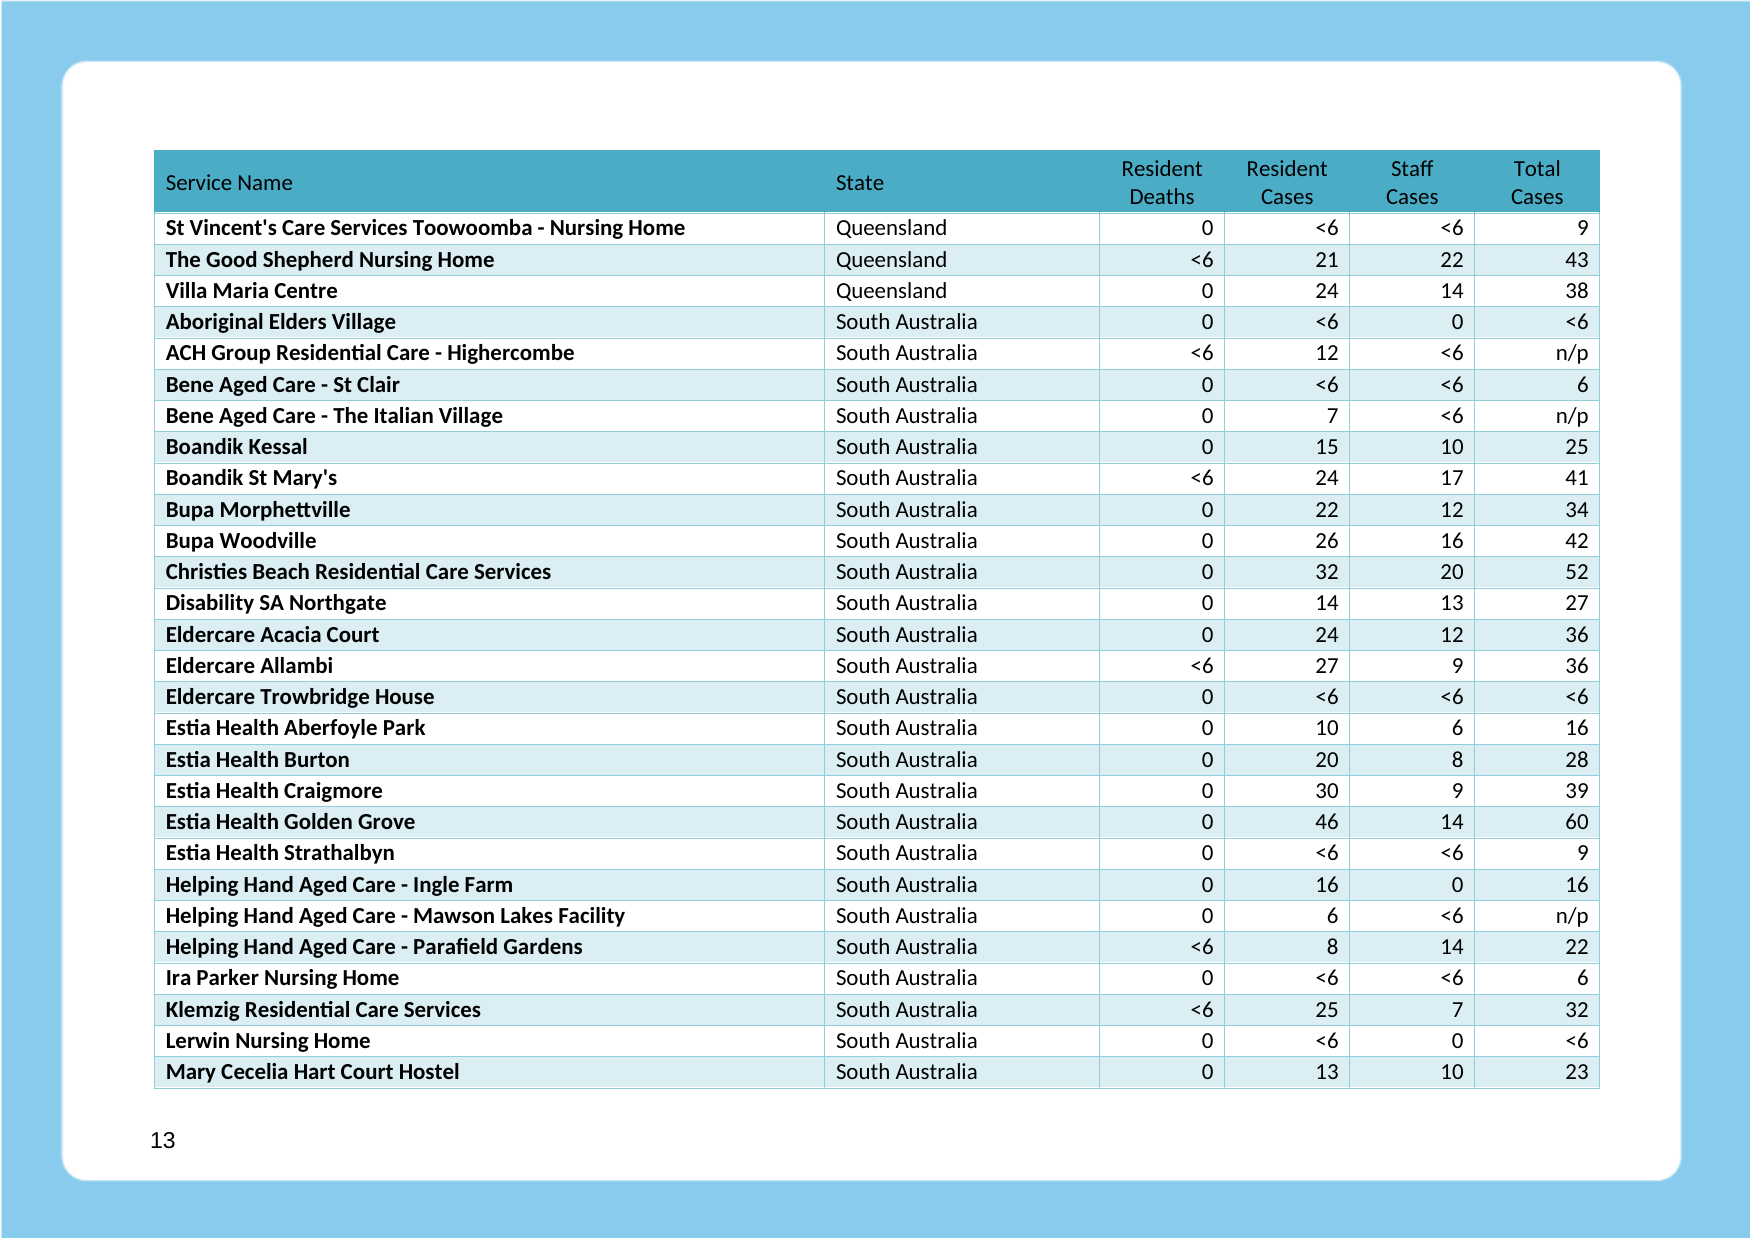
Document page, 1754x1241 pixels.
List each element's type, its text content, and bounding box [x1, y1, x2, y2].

table_cell 21 [1225, 245, 1349, 275]
table_cell n/p [1475, 401, 1599, 431]
table_cell Boandik St Mary's [155, 464, 824, 494]
table_cell Bupa Woodville [155, 526, 824, 556]
table_cell 0 [1100, 776, 1224, 806]
table_cell South Australia [825, 432, 1099, 462]
table_cell <6 [1100, 651, 1224, 681]
table_cell 14 [1225, 589, 1349, 619]
table_cell Estia Health Aberfoyle Park [155, 714, 824, 744]
table_cell <6 [1100, 339, 1224, 369]
table_cell Bene Aged Care - The Italian Village [155, 401, 824, 431]
table_cell South Australia [825, 557, 1099, 587]
table_cell South Australia [825, 651, 1099, 681]
table_cell 0 [1100, 307, 1224, 337]
table_cell South Australia [825, 745, 1099, 775]
table_cell <6 [1350, 214, 1474, 244]
table_cell Mary Cecelia Hart Court Hostel [155, 1057, 824, 1087]
table_cell 16 [1225, 870, 1349, 900]
table_cell 36 [1475, 651, 1599, 681]
table_cell South Australia [825, 307, 1099, 337]
table_cell Helping Hand Aged Care - Ingle Farm [155, 870, 824, 900]
table_cell South Australia [825, 1057, 1099, 1087]
table_cell 0 [1100, 620, 1224, 650]
table_cell 46 [1225, 807, 1349, 837]
table_cell 0 [1350, 870, 1474, 900]
table_cell 12 [1225, 339, 1349, 369]
table_header Resident Deaths [1100, 151, 1224, 212]
table_cell South Australia [825, 464, 1099, 494]
table_cell <6 [1225, 839, 1349, 869]
table_cell <6 [1225, 214, 1349, 244]
table_cell South Australia [825, 339, 1099, 369]
table_cell 28 [1475, 745, 1599, 775]
table_cell 32 [1475, 995, 1599, 1025]
table_cell 10 [1225, 714, 1349, 744]
table_header State [825, 151, 1099, 212]
table_cell 0 [1100, 745, 1224, 775]
table_cell 23 [1475, 1057, 1599, 1087]
table_cell Helping Hand Aged Care - Mawson Lakes Facility [155, 901, 824, 931]
table_cell Helping Hand Aged Care - Parafield Gardens [155, 932, 824, 962]
table_cell 38 [1475, 276, 1599, 306]
table_cell Queensland [825, 276, 1099, 306]
table_cell Christies Beach Residential Care Services [155, 557, 824, 587]
table_cell <6 [1225, 682, 1349, 712]
table_cell Aboriginal Elders Village [155, 307, 824, 337]
table_cell ACH Group Residential Care - Highercombe [155, 339, 824, 369]
table_cell <6 [1475, 682, 1599, 712]
table_cell 0 [1350, 1026, 1474, 1056]
table_cell 8 [1225, 932, 1349, 962]
table_cell 41 [1475, 464, 1599, 494]
table_cell 8 [1350, 745, 1474, 775]
table_cell Lerwin Nursing Home [155, 1026, 824, 1056]
table_cell Bene Aged Care - St Clair [155, 370, 824, 400]
table_cell 25 [1475, 432, 1599, 462]
table_cell Klemzig Residential Care Services [155, 995, 824, 1025]
table_cell 14 [1350, 932, 1474, 962]
table_cell South Australia [825, 401, 1099, 431]
table_cell 22 [1350, 245, 1474, 275]
table_cell <6 [1350, 682, 1474, 712]
table_cell 14 [1350, 807, 1474, 837]
table_cell 0 [1100, 964, 1224, 994]
table_cell 0 [1100, 214, 1224, 244]
table_cell 42 [1475, 526, 1599, 556]
table_cell South Australia [825, 526, 1099, 556]
table_cell 0 [1100, 432, 1224, 462]
table_cell 24 [1225, 464, 1349, 494]
table_cell 24 [1225, 620, 1349, 650]
table_cell 9 [1475, 214, 1599, 244]
table_cell Villa Maria Centre [155, 276, 824, 306]
table_cell 0 [1100, 870, 1224, 900]
table_cell South Australia [825, 682, 1099, 712]
table_cell South Australia [825, 776, 1099, 806]
table_cell 0 [1100, 1057, 1224, 1087]
table_cell South Australia [825, 370, 1099, 400]
table_cell 24 [1225, 276, 1349, 306]
table_cell Queensland [825, 214, 1099, 244]
table_cell 26 [1225, 526, 1349, 556]
table_cell Bupa Morphettville [155, 495, 824, 525]
table_cell 20 [1225, 745, 1349, 775]
table_cell 20 [1350, 557, 1474, 587]
table_cell 14 [1350, 276, 1474, 306]
table_cell n/p [1475, 339, 1599, 369]
table_cell <6 [1100, 245, 1224, 275]
table_cell South Australia [825, 995, 1099, 1025]
table_cell 0 [1350, 307, 1474, 337]
table_cell The Good Shepherd Nursing Home [155, 245, 824, 275]
table_cell 52 [1475, 557, 1599, 587]
table_cell South Australia [825, 1026, 1099, 1056]
table_cell Boandik Kessal [155, 432, 824, 462]
table_header Total Cases [1475, 151, 1599, 212]
table_cell 12 [1350, 495, 1474, 525]
table_cell <6 [1350, 339, 1474, 369]
table_header Service Name [155, 151, 824, 212]
table_cell South Australia [825, 589, 1099, 619]
table_cell 13 [1350, 589, 1474, 619]
table_cell 7 [1225, 401, 1349, 431]
table_cell <6 [1225, 307, 1349, 337]
table_cell <6 [1350, 370, 1474, 400]
table_cell <6 [1225, 964, 1349, 994]
table_cell 0 [1100, 839, 1224, 869]
table_cell 27 [1475, 589, 1599, 619]
table_cell Estia Health Craigmore [155, 776, 824, 806]
table_cell 16 [1475, 870, 1599, 900]
table_cell 6 [1475, 964, 1599, 994]
table_cell South Australia [825, 495, 1099, 525]
table_cell 0 [1100, 495, 1224, 525]
table_cell 39 [1475, 776, 1599, 806]
table_cell 27 [1225, 651, 1349, 681]
table_cell 0 [1100, 682, 1224, 712]
table_cell South Australia [825, 807, 1099, 837]
table_cell 0 [1100, 807, 1224, 837]
table_cell 0 [1100, 589, 1224, 619]
table_cell Estia Health Golden Grove [155, 807, 824, 837]
table_cell <6 [1350, 901, 1474, 931]
table_cell Estia Health Burton [155, 745, 824, 775]
table_cell 22 [1225, 495, 1349, 525]
table_cell South Australia [825, 901, 1099, 931]
table_cell South Australia [825, 839, 1099, 869]
table_cell 0 [1100, 1026, 1224, 1056]
table_cell Eldercare Acacia Court [155, 620, 824, 650]
table_cell 36 [1475, 620, 1599, 650]
table_cell 0 [1100, 370, 1224, 400]
table_cell South Australia [825, 870, 1099, 900]
table_cell 17 [1350, 464, 1474, 494]
table_cell South Australia [825, 932, 1099, 962]
table_header Resident Cases [1225, 151, 1349, 212]
table_cell <6 [1225, 370, 1349, 400]
table_cell <6 [1350, 964, 1474, 994]
table_cell <6 [1475, 1026, 1599, 1056]
table_cell South Australia [825, 714, 1099, 744]
table_cell 25 [1225, 995, 1349, 1025]
table_cell Eldercare Allambi [155, 651, 824, 681]
picture [3, 2, 1750, 1238]
table_cell 0 [1100, 276, 1224, 306]
table_cell South Australia [825, 964, 1099, 994]
table_cell 34 [1475, 495, 1599, 525]
table_cell 9 [1475, 839, 1599, 869]
table_cell 16 [1350, 526, 1474, 556]
table_cell <6 [1225, 1026, 1349, 1056]
table_cell 15 [1225, 432, 1349, 462]
table_header Staff Cases [1350, 151, 1474, 212]
table_cell <6 [1100, 932, 1224, 962]
table_cell 9 [1350, 776, 1474, 806]
table_cell Ira Parker Nursing Home [155, 964, 824, 994]
table_cell <6 [1350, 839, 1474, 869]
table_cell 7 [1350, 995, 1474, 1025]
table_cell <6 [1100, 995, 1224, 1025]
table_cell <6 [1475, 307, 1599, 337]
table_cell 6 [1225, 901, 1349, 931]
table_cell 22 [1475, 932, 1599, 962]
table_cell 12 [1350, 620, 1474, 650]
table_cell 6 [1350, 714, 1474, 744]
table_cell 0 [1100, 557, 1224, 587]
table_cell Estia Health Strathalbyn [155, 839, 824, 869]
table_cell 60 [1475, 807, 1599, 837]
table_cell Queensland [825, 245, 1099, 275]
table_cell St Vincent's Care Services Toowoomba - Nursing Home [155, 214, 824, 244]
table_cell 16 [1475, 714, 1599, 744]
table_cell 43 [1475, 245, 1599, 275]
table_cell 10 [1350, 1057, 1474, 1087]
table_cell South Australia [825, 620, 1099, 650]
table_cell 0 [1100, 401, 1224, 431]
table_cell <6 [1350, 401, 1474, 431]
table_cell n/p [1475, 901, 1599, 931]
table_cell Disability SA Northgate [155, 589, 824, 619]
table_cell 13 [1225, 1057, 1349, 1087]
table_cell 0 [1100, 901, 1224, 931]
table_cell 0 [1100, 526, 1224, 556]
table_cell 30 [1225, 776, 1349, 806]
table_cell 0 [1100, 714, 1224, 744]
table_cell 9 [1350, 651, 1474, 681]
table_cell Eldercare Trowbridge House [155, 682, 824, 712]
table_cell 10 [1350, 432, 1474, 462]
table_cell 32 [1225, 557, 1349, 587]
table_cell 6 [1475, 370, 1599, 400]
table_cell <6 [1100, 464, 1224, 494]
